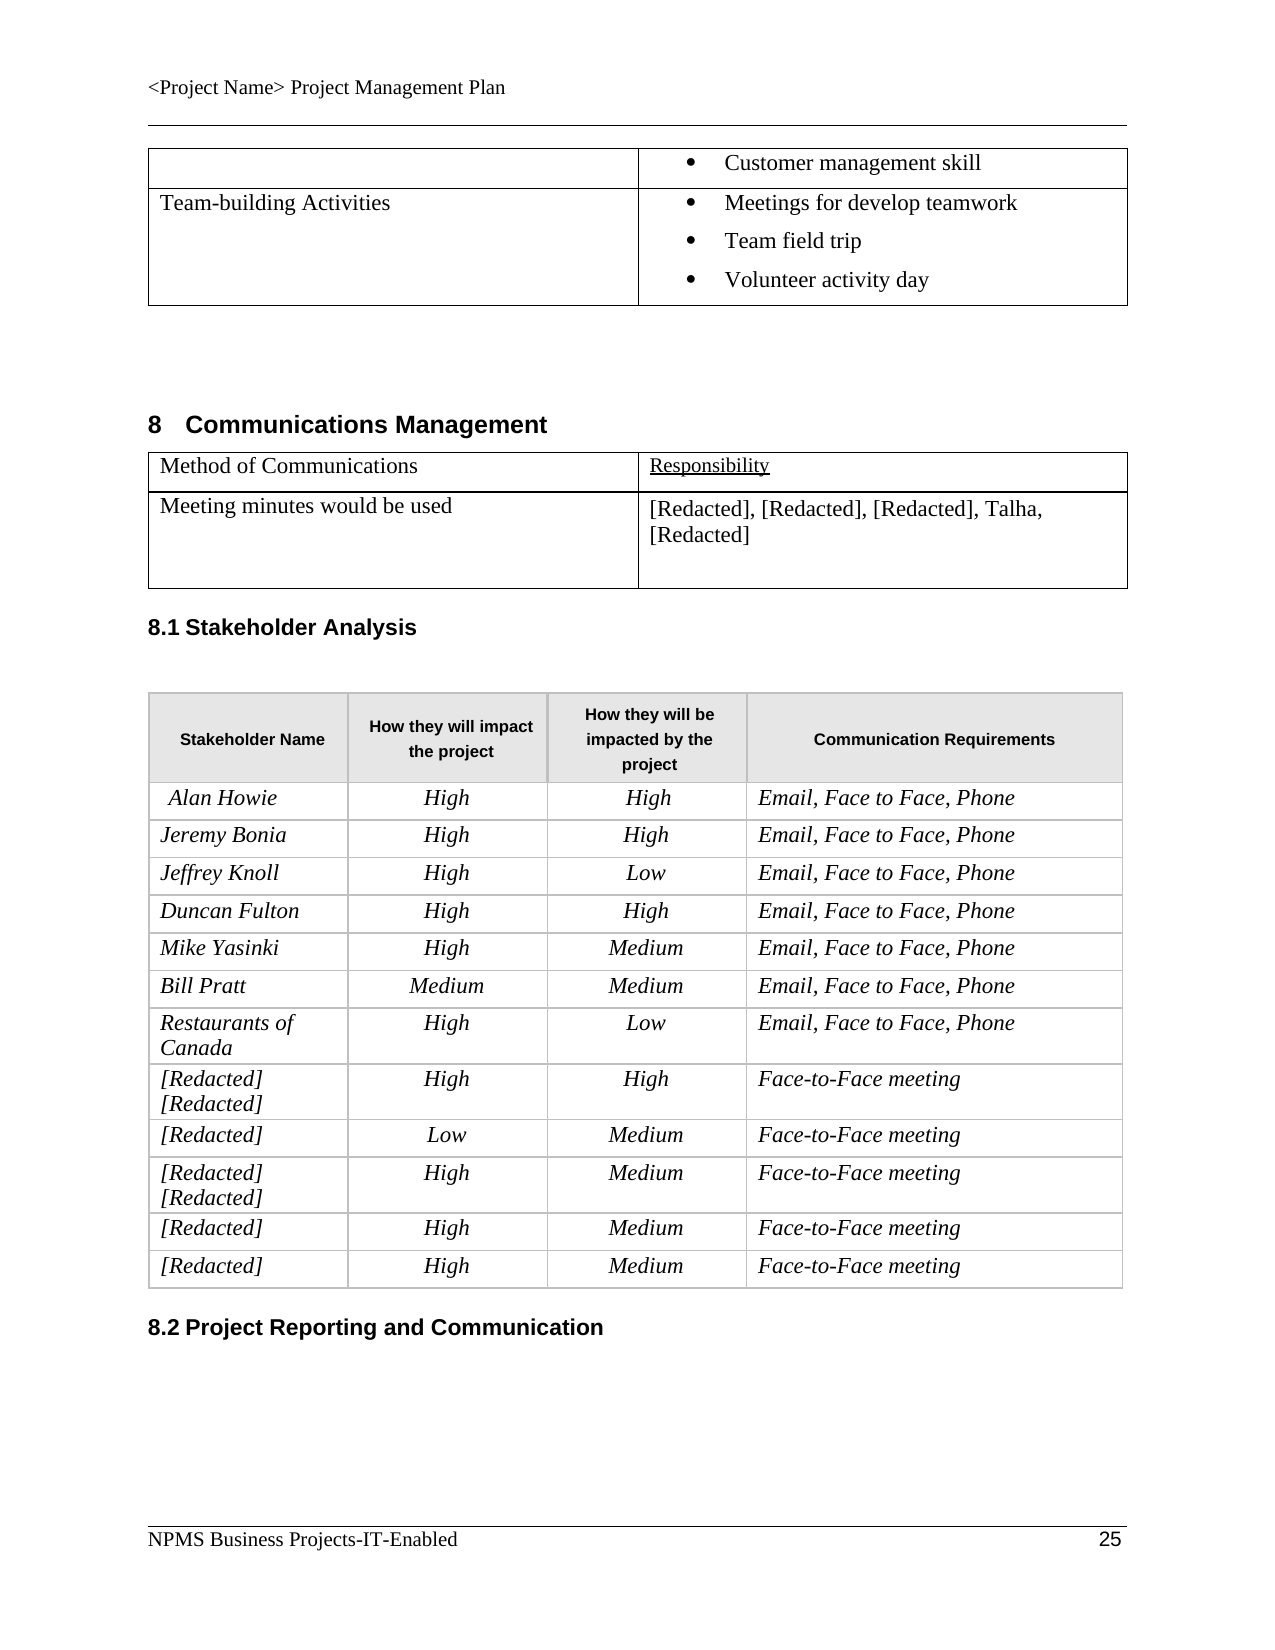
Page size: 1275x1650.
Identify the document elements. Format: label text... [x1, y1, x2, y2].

table_cell Medium [548, 1251, 746, 1287]
table_cell Email, Face to Face, Phone [747, 896, 1122, 932]
subtitle Stakeholder Analysis [148, 614, 1127, 641]
table_cell Restaurants of Canada [150, 1009, 347, 1063]
table_cell Email, Face to Face, Phone [747, 783, 1122, 819]
table_cell Mike Yasinki [150, 934, 347, 969]
table_cell High [349, 821, 547, 857]
table_header How they will be impacted by the project [549, 694, 746, 782]
table_cell Medium [548, 971, 746, 1007]
table_cell High [349, 1065, 547, 1119]
table_cell High [548, 821, 746, 857]
table_cell Email, Face to Face, Phone [747, 821, 1122, 857]
table_header Training [149, 149, 638, 188]
table_cell High [349, 1251, 547, 1287]
table_cell Team-building Activities [149, 189, 638, 305]
table_cell Email, Face to Face, Phone [747, 1009, 1122, 1063]
table_header Responsibility [639, 453, 1127, 491]
table_cell Bill Pratt [150, 971, 347, 1007]
table_cell High [349, 934, 547, 969]
table_header Communication Requirements [748, 694, 1122, 782]
table_header How they will impact the project [349, 694, 546, 782]
table_cell Medium [548, 1214, 746, 1249]
table_cell Alan Howie [150, 783, 347, 819]
subtitle Project Reporting and Communication [148, 1314, 1127, 1340]
table_cell Duncan Fulton [150, 896, 347, 932]
table_cell Medium [548, 1120, 746, 1156]
table_cell High [349, 858, 547, 894]
table_cell High [349, 1214, 547, 1249]
table_cell Jeremy Bonia [150, 821, 347, 857]
table_cell Low [548, 858, 746, 894]
table_cell Face-to-Face meeting [747, 1065, 1122, 1119]
table_cell Face-to-Face meeting [747, 1120, 1122, 1156]
table_cell Face-to-Face meeting [747, 1214, 1122, 1249]
table_cell High [349, 783, 547, 819]
table_cell High [349, 896, 547, 932]
table_cell Meetings for develop teamwork Team field trip Volunteer activity day [639, 189, 1127, 305]
table_cell [Redacted] [150, 1251, 347, 1287]
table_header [639, 149, 1127, 188]
table_header Method of Communications [149, 453, 638, 491]
table_cell [Redacted] [Redacted] [150, 1158, 347, 1212]
table_cell Face-to-Face meeting [747, 1158, 1122, 1212]
table_cell Email, Face to Face, Phone [747, 934, 1122, 969]
table_cell Face-to-Face meeting [747, 1251, 1122, 1287]
table_cell High [349, 1009, 547, 1063]
table_cell Low [548, 1009, 746, 1063]
table_cell High [548, 783, 746, 819]
table_cell Low [349, 1120, 547, 1156]
table_cell High [349, 1158, 547, 1212]
table_cell High [548, 1065, 746, 1119]
table_header Stakeholder Name [150, 694, 347, 782]
table_cell Jeffrey Knoll [150, 858, 347, 894]
table_cell Email, Face to Face, Phone [747, 858, 1122, 894]
table_cell [Redacted] [150, 1214, 347, 1249]
table_cell Medium [548, 1158, 746, 1212]
table_cell Medium [548, 934, 746, 969]
table_cell Medium [349, 971, 547, 1007]
table_cell Meeting minutes would be used [149, 493, 638, 588]
table_cell [Redacted], [Redacted], [Redacted], Talha, [Redacted] [639, 493, 1127, 588]
table_cell High [548, 896, 746, 932]
subtitle Communications Management [148, 410, 1127, 439]
table_cell [Redacted] [Redacted] [150, 1065, 347, 1119]
table_cell Email, Face to Face, Phone [747, 971, 1122, 1007]
table_cell [Redacted] [150, 1120, 347, 1156]
